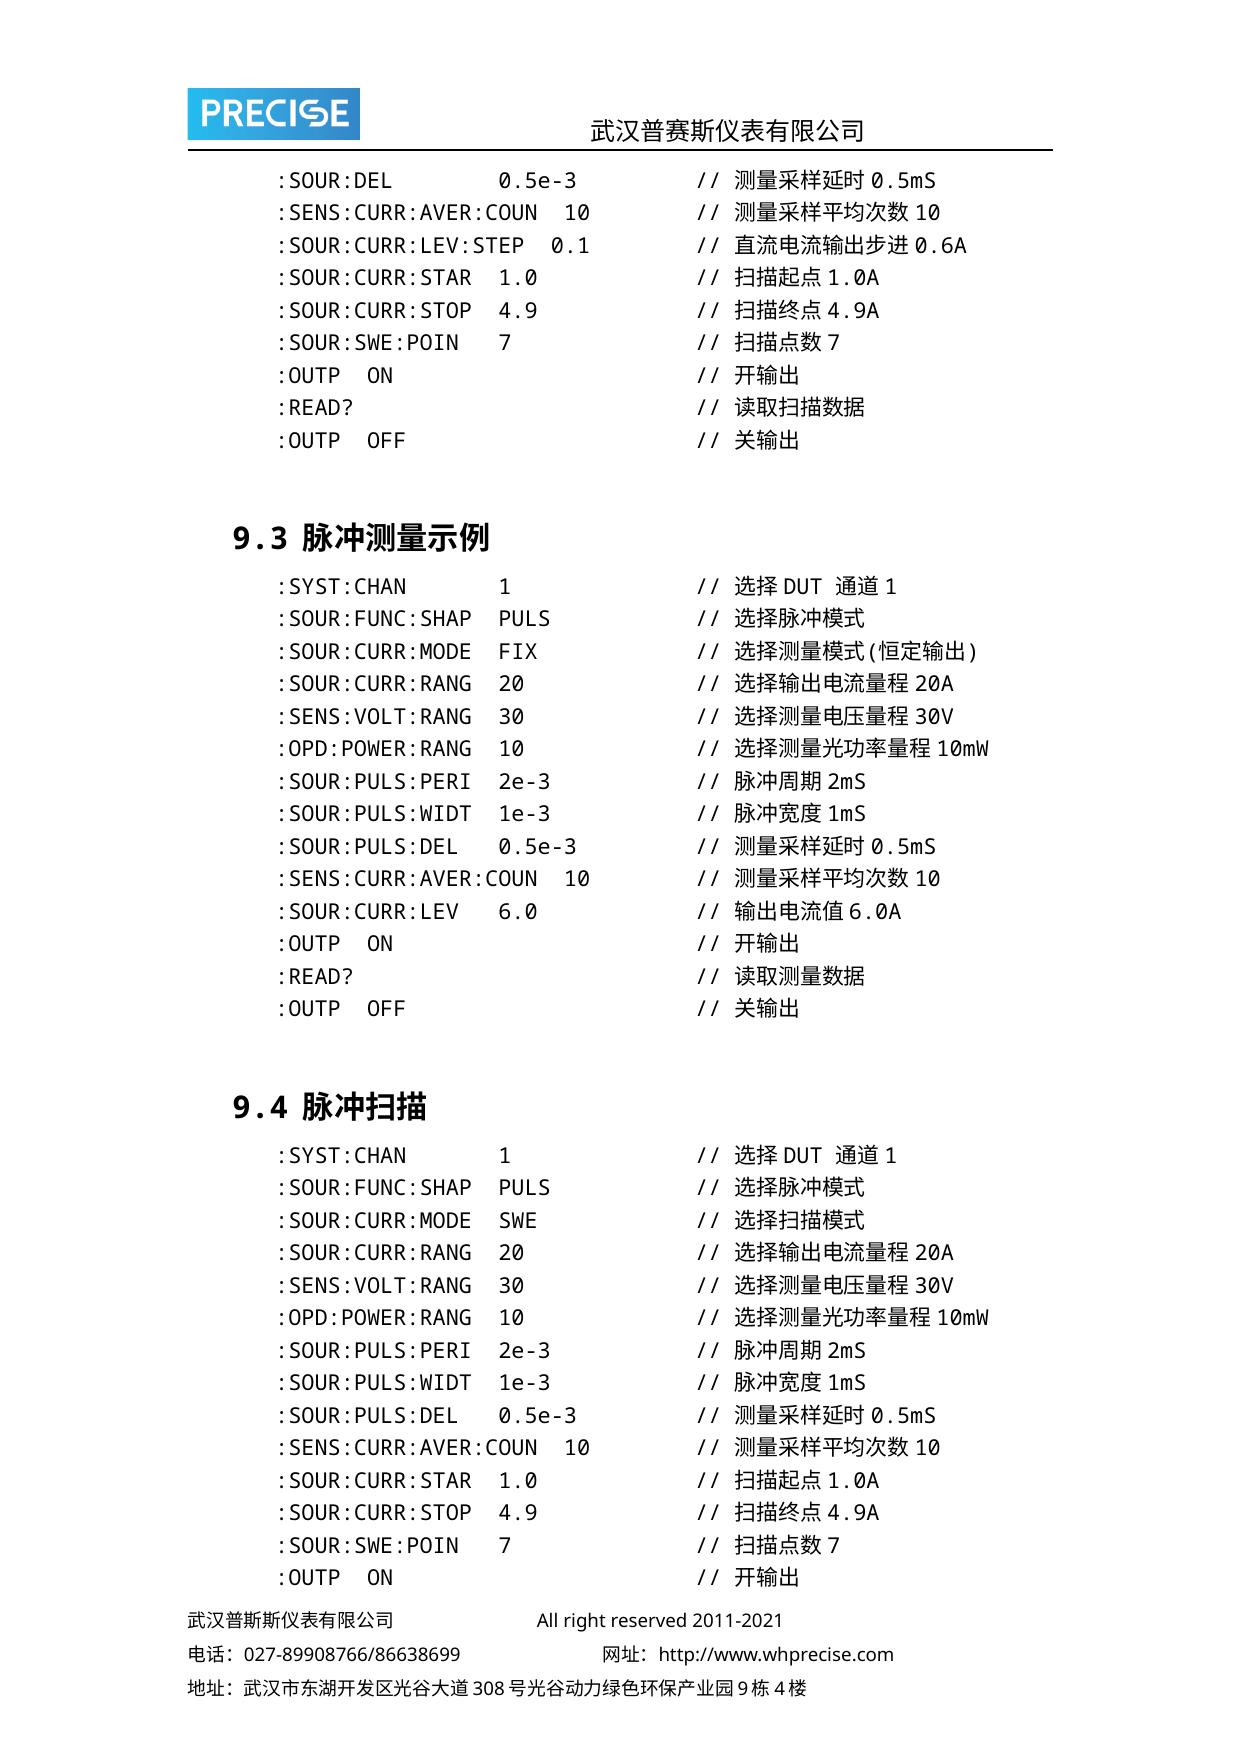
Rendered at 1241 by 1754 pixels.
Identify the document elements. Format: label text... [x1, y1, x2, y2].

text :SOUR:PULS:WIDT 1e-3 // 脉冲宽度 1mS [275, 796, 1053, 829]
text :SOUR:CURR:STAR 1.0 // 扫描起点 1.0A [275, 260, 1053, 292]
text :SYST:CHAN 1 // 选择 DUT 通道 1 [275, 569, 1053, 601]
text :SOUR:PULS:PERI 2e-3 // 脉冲周期 2mS [275, 1332, 1053, 1365]
text :SOUR:PULS:DEL 0.5e-3 // 测量采样延时 0.5mS [275, 829, 1053, 861]
list 脉冲扫描 [232, 1072, 1053, 1137]
text :READ? // 读取扫描数据 [275, 390, 1053, 422]
picture [187, 88, 360, 140]
text :SENS:CURR:AVER:COUN 10 // 测量采样平均次数 10 [275, 1430, 1053, 1462]
text :OUTP ON // 开输出 [275, 357, 1053, 390]
text :SOUR:PULS:WIDT 1e-3 // 脉冲宽度 1mS [275, 1365, 1053, 1397]
text :SOUR:CURR:LEV:STEP 0.1 // 直流电流输出步进 0.6A [275, 227, 1053, 260]
text :SOUR:CURR:RANG 20 // 选择输出电流量程 20A [275, 666, 1053, 699]
text :READ? // 读取测量数据 [275, 959, 1053, 991]
text :SENS:CURR:AVER:COUN 10 // 测量采样平均次数 10 [275, 195, 1053, 227]
text :SYST:CHAN 1 // 选择 DUT 通道 1 [275, 1137, 1053, 1170]
text :OUTP ON // 开输出 [275, 926, 1053, 959]
text :OUTP OFF // 关输出 [275, 991, 1053, 1024]
text :SOUR:CURR:LEV 6.0 // 输出电流值 6.0A [275, 894, 1053, 926]
text :SOUR:FUNC:SHAP PULS // 选择脉冲模式 [275, 601, 1053, 634]
list 脉冲测量示例 [232, 504, 1053, 569]
text :OUTP OFF // 关输出 [275, 422, 1053, 455]
text :OPD:POWER:RANG 10 // 选择测量光功率量程 10mW [275, 1300, 1053, 1332]
text :SOUR:SWE:POIN 7 // 扫描点数 7 [275, 325, 1053, 357]
text :SOUR:CURR:STOP 4.9 // 扫描终点 4.9A [275, 292, 1053, 325]
text :SOUR:CURR:MODE SWE // 选择扫描模式 [275, 1202, 1053, 1235]
text :SENS:CURR:AVER:COUN 10 // 测量采样平均次数 10 [275, 861, 1053, 894]
text :SOUR:CURR:STOP 4.9 // 扫描终点 4.9A [275, 1495, 1053, 1527]
text :SOUR:PULS:DEL 0.5e-3 // 测量采样延时 0.5mS [275, 1397, 1053, 1430]
text :SOUR:CURR:STAR 1.0 // 扫描起点 1.0A [275, 1462, 1053, 1495]
text :OPD:POWER:RANG 10 // 选择测量光功率量程 10mW [275, 731, 1053, 764]
text :SOUR:CURR:MODE FIX // 选择测量模式(恒定输出) [275, 634, 1053, 666]
text :OUTP ON // 开输出 [275, 1560, 1053, 1592]
text :SOUR:DEL 0.5e-3 // 测量采样延时 0.5mS [275, 162, 1053, 195]
text :SENS:VOLT:RANG 30 // 选择测量电压量程 30V [275, 699, 1053, 731]
text :SOUR:FUNC:SHAP PULS // 选择脉冲模式 [275, 1170, 1053, 1202]
text :SOUR:PULS:PERI 2e-3 // 脉冲周期 2mS [275, 764, 1053, 796]
text :SOUR:CURR:RANG 20 // 选择输出电流量程 20A [275, 1235, 1053, 1267]
text :SOUR:SWE:POIN 7 // 扫描点数 7 [275, 1527, 1053, 1560]
text :SENS:VOLT:RANG 30 // 选择测量电压量程 30V [275, 1267, 1053, 1300]
